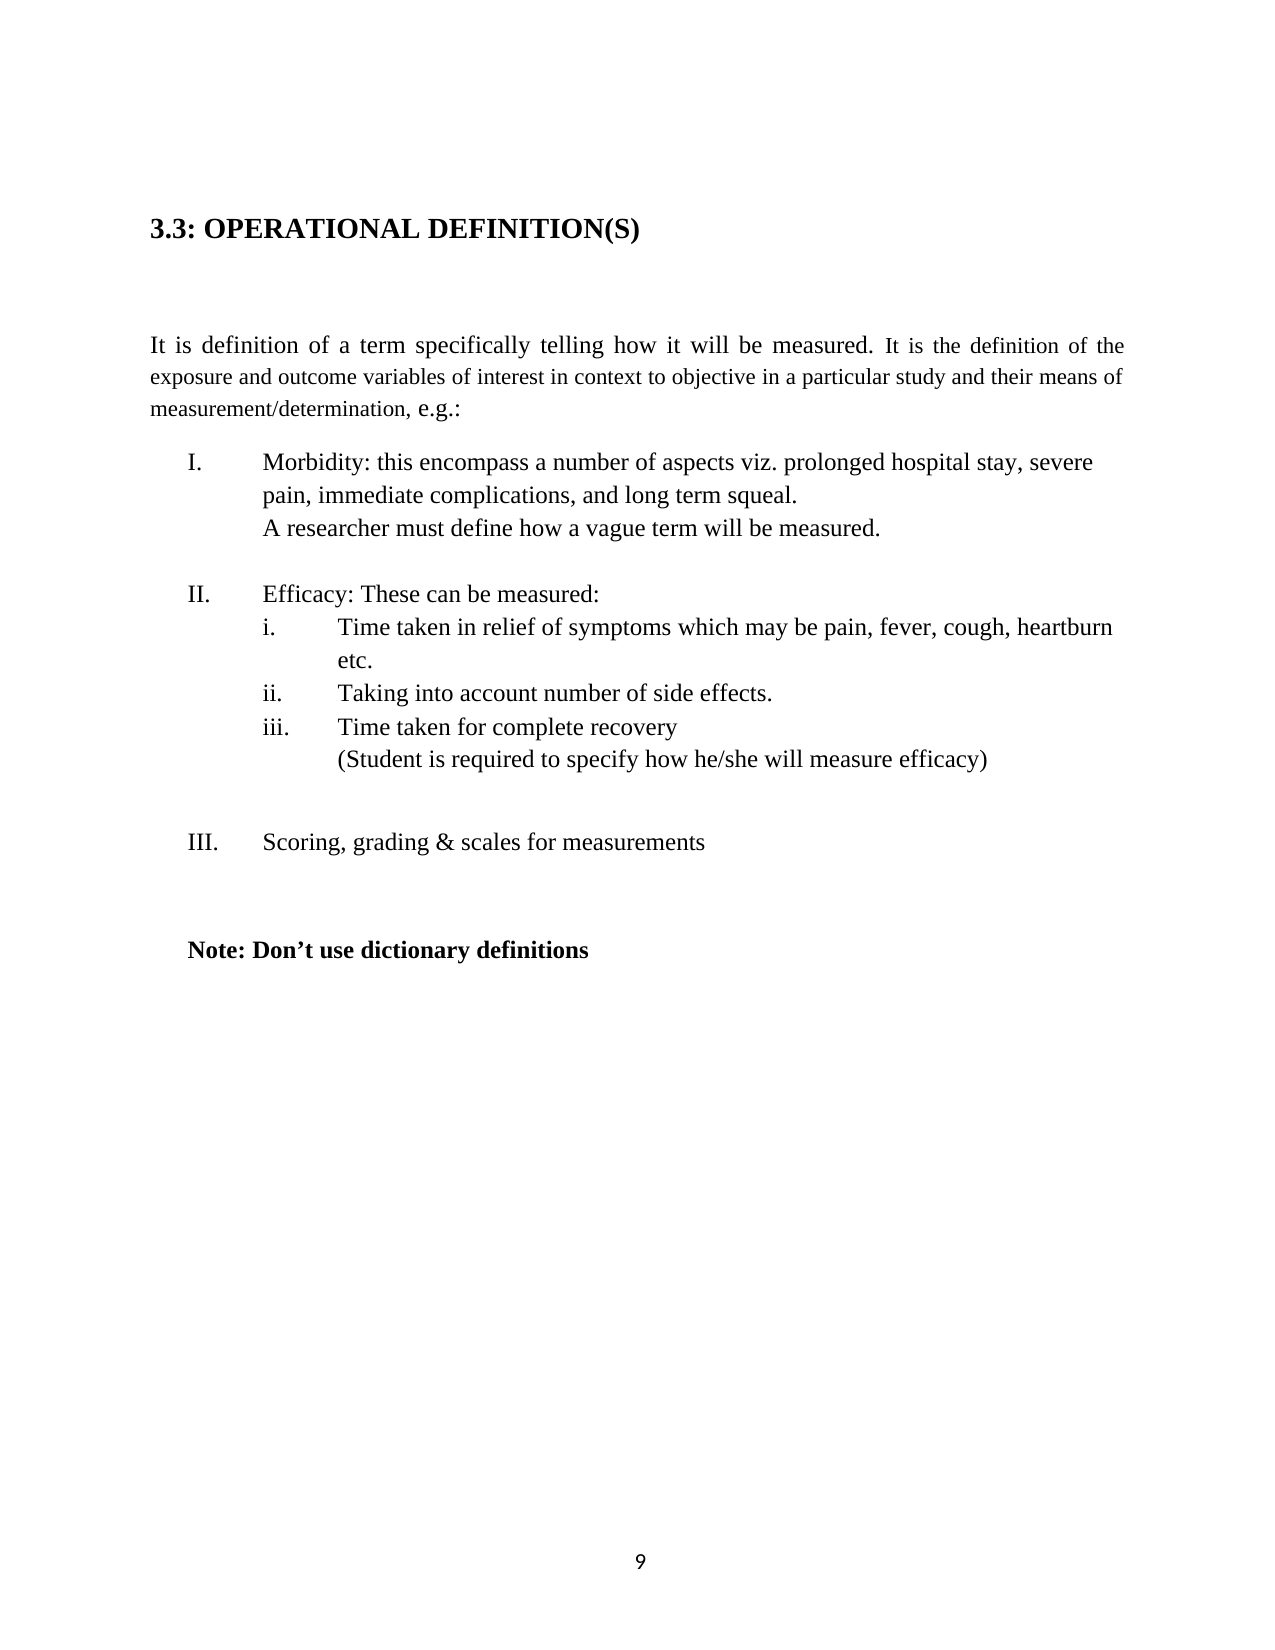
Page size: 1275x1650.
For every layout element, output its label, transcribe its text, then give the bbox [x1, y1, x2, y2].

list Efficacy: These can be measured: [187, 579, 1125, 608]
list Scoring, grading & scales for measurements [187, 827, 1125, 856]
list Time taken for complete recovery [262, 712, 1125, 740]
list A researcher must define how a vague term will be measured. [262, 513, 1125, 542]
text It is definition of a term specifically telling how it will be measured. It is the definition of the exposure and outcome variables of interest in context to objective in a particular study and their means of measurement/determination, e.g.: [150, 330, 1125, 422]
list Time taken in relief of symptoms which may be pain, fever, cough, heartburn etc. [262, 612, 1125, 674]
text Note: Don’t use dictionary definitions [187, 935, 1125, 964]
list Morbidity: this encompass a number of aspects viz. prolonged hospital stay, severe pain, immediate complications, and long term squeal. [187, 447, 1125, 509]
list Taking into account number of side effects. [262, 678, 1125, 707]
list (Student is required to specify how he/she will measure efficacy) [337, 744, 1125, 773]
text 3.3: OPERATIONAL DEFINITION(S) [150, 212, 1125, 245]
